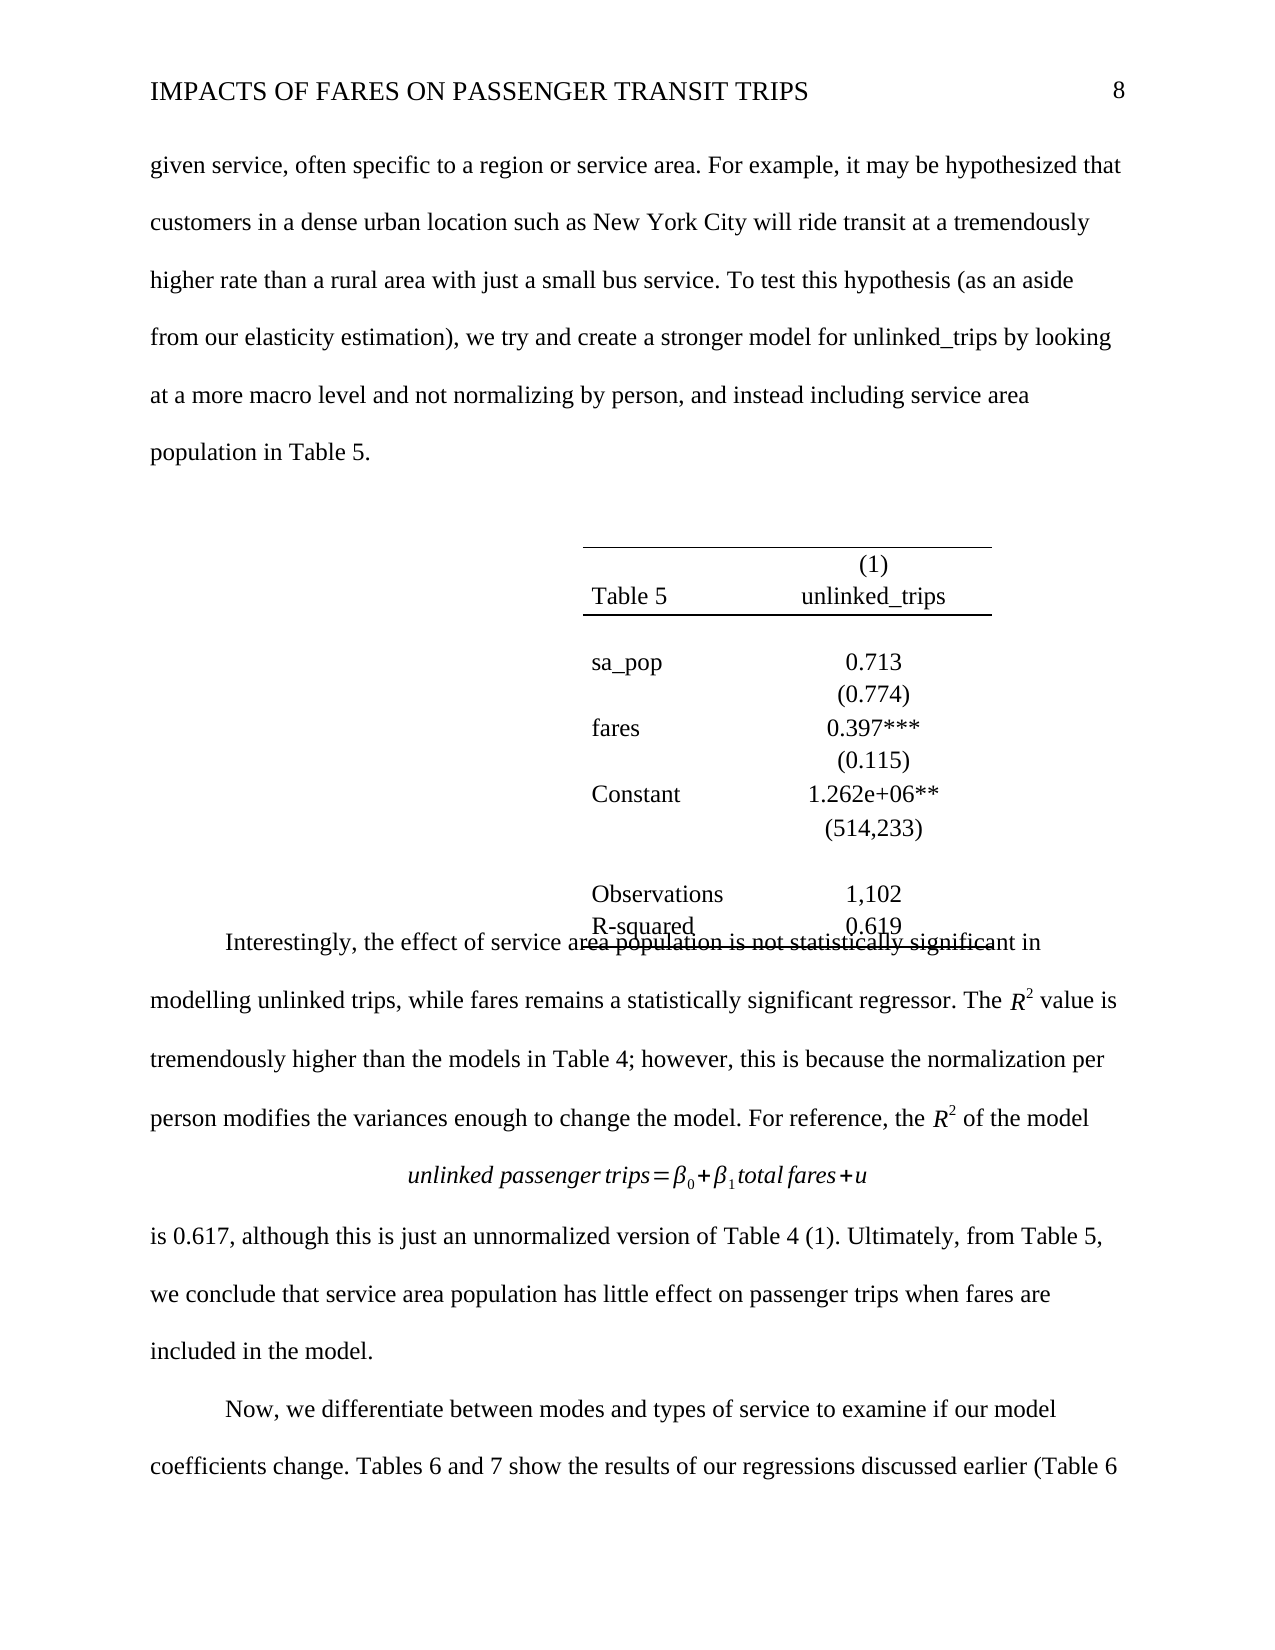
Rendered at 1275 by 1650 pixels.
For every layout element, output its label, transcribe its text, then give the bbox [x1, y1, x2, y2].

text Interestingly, the effect of service area population is not statistically significant in modelling unlinked trips, while fares remains a statistically significant regressor. The value is tremendously higher than the models in Table 4; however, this is because the normalization per person modifies the variances enough to change the model. For reference, the of the model [150, 927, 1125, 1133]
text is 0.617, although this is just an unnormalized version of Table 4 (1). Ultimately, from Table 5, we conclude that service area population has little effect on passenger trips when fares are included in the model. [150, 1221, 1125, 1365]
